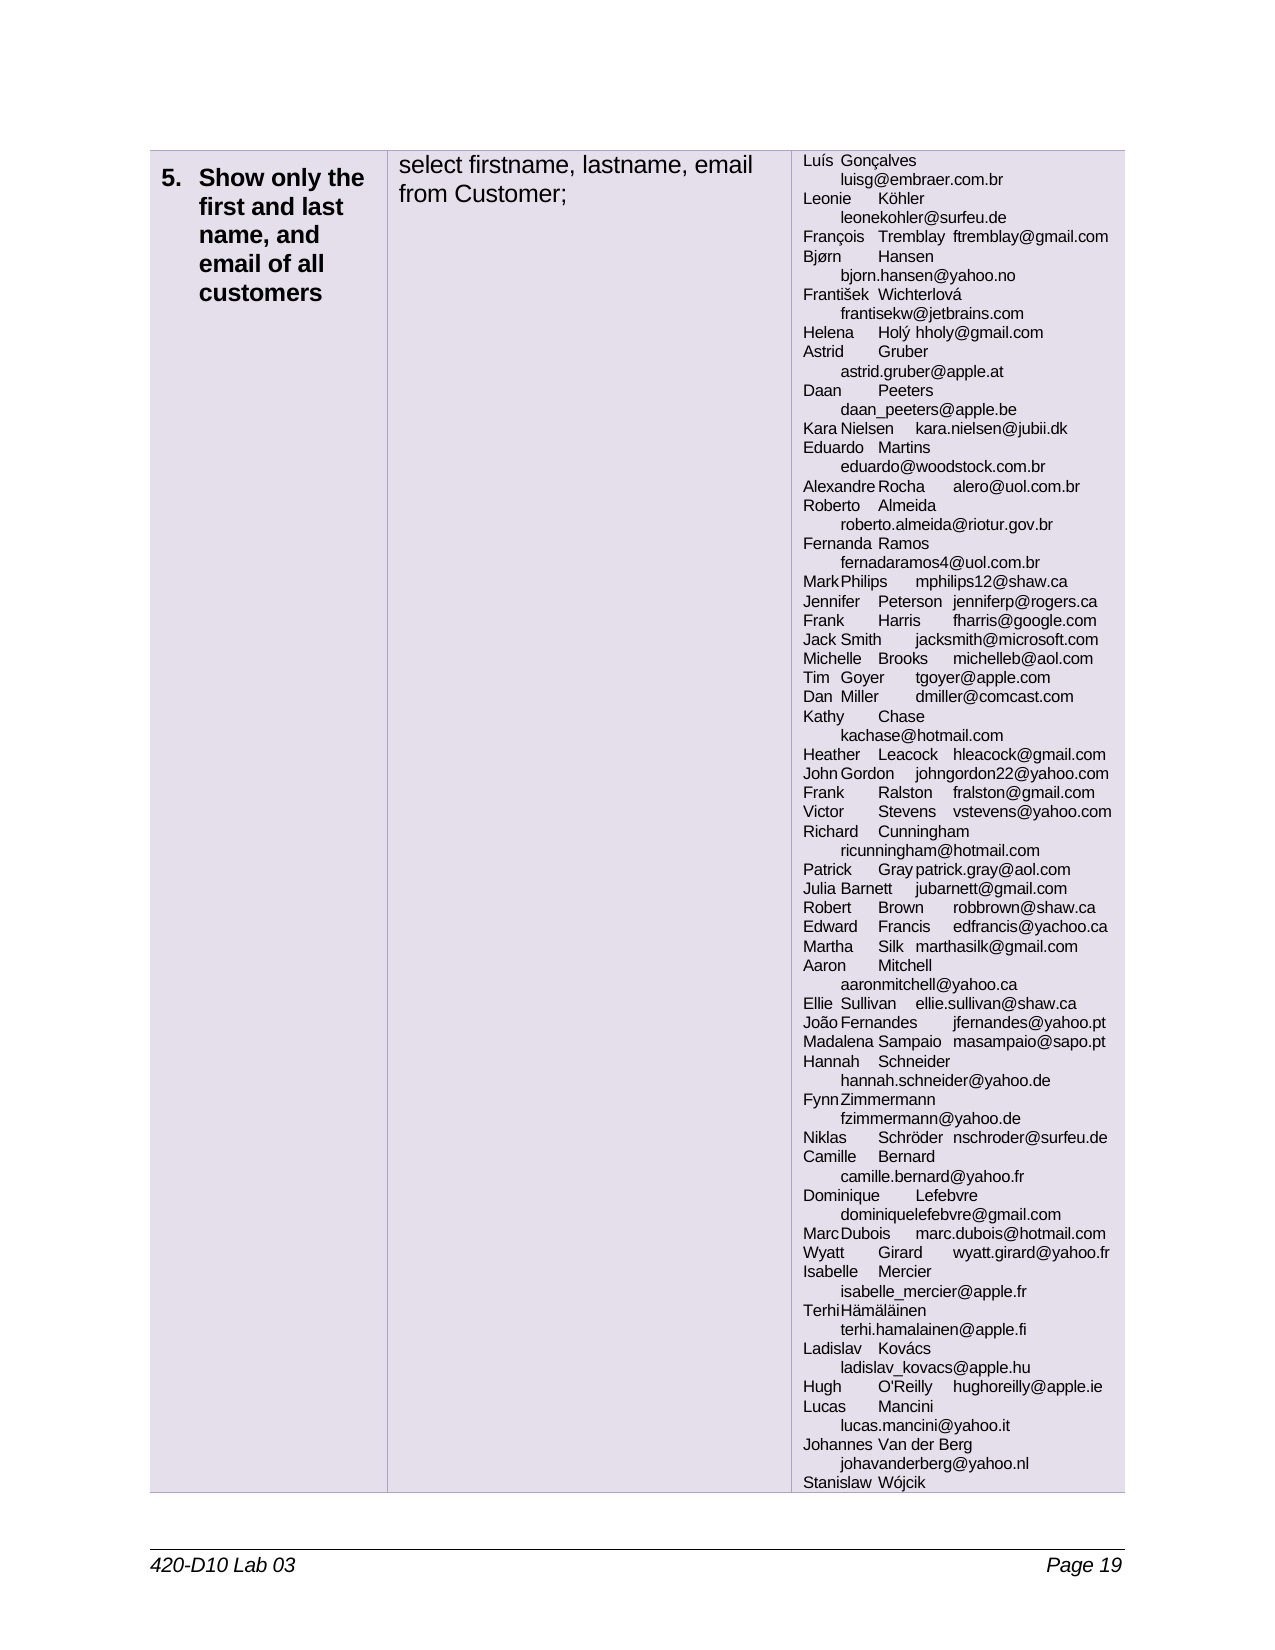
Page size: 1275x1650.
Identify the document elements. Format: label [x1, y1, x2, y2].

table_cell [388, 151, 791, 1492]
table_cell [150, 151, 387, 1492]
table_cell [792, 151, 1125, 1492]
